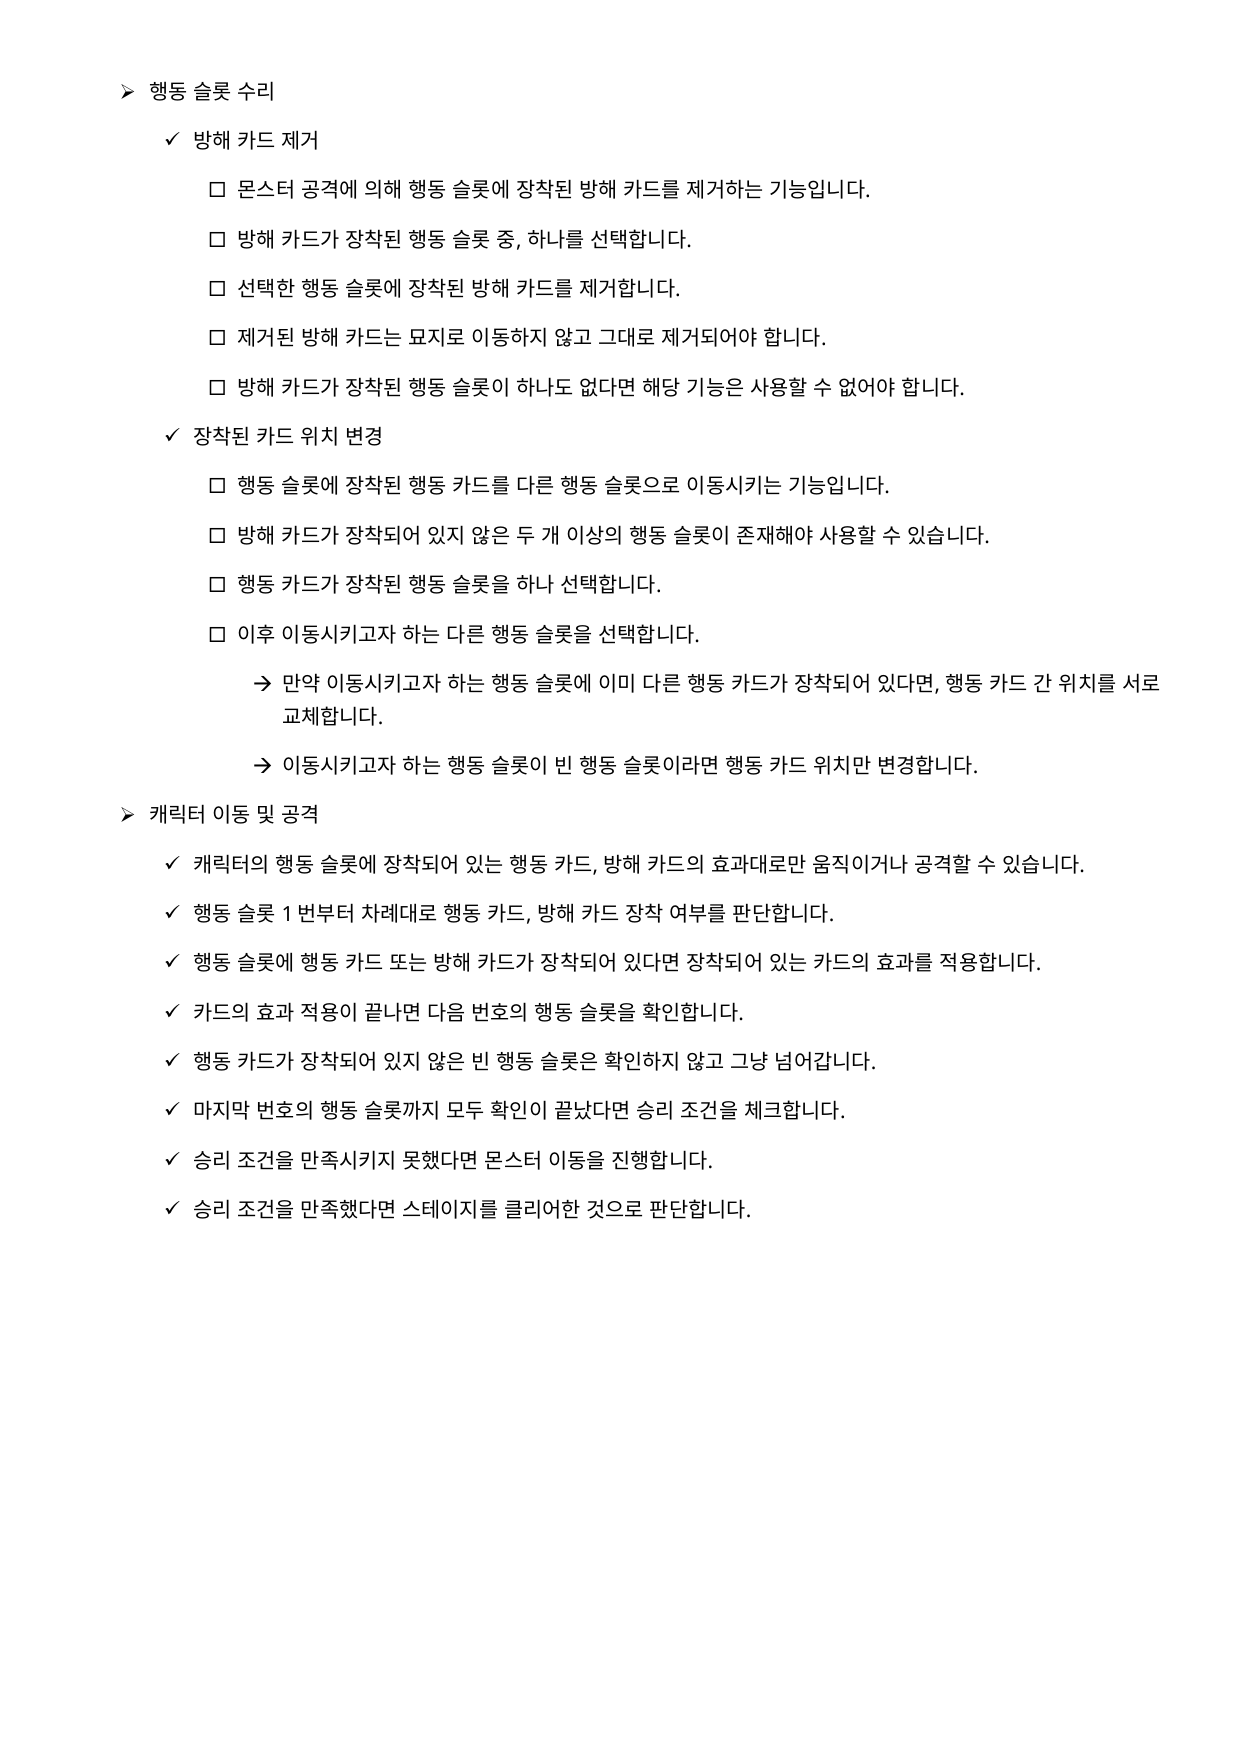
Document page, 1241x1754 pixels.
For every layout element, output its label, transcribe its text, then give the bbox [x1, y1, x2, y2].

list 행동 슬롯 1번부터 차례대로 행동 카드, 방해 카드 장착 여부를 판단합니다. [164, 897, 1165, 928]
list 행동 슬롯에 장착된 행동 카드를 다른 행동 슬롯으로 이동시키는 기능입니다. [208, 470, 1165, 500]
list 몬스터 공격에 의해 행동 슬롯에 장착된 방해 카드를 제거하는 기능입니다. [208, 173, 1165, 204]
list 방해 카드 제거 [164, 124, 1165, 154]
list 방해 카드가 장착된 행동 슬롯 중, 하나를 선택합니다. [208, 223, 1165, 253]
list 행동 슬롯 수리 [119, 75, 1165, 105]
list 캐릭터 이동 및 공격 [119, 799, 1165, 829]
list 이동시키고자 하는 행동 슬롯이 빈 행동 슬롯이라면 행동 카드 위치만 변경합니다. [252, 749, 1165, 779]
list 행동 카드가 장착된 행동 슬롯을 하나 선택합니다. [208, 568, 1165, 599]
list 이후 이동시키고자 하는 다른 행동 슬롯을 선택합니다. [208, 618, 1165, 648]
list 방해 카드가 장착되어 있지 않은 두 개 이상의 행동 슬롯이 존재해야 사용할 수 있습니다. [208, 519, 1165, 549]
list 마지막 번호의 행동 슬롯까지 모두 확인이 끝났다면 승리 조건을 체크합니다. [164, 1095, 1165, 1125]
list 장착된 카드 위치 변경 [164, 420, 1165, 451]
list 캐릭터의 행동 슬롯에 장착되어 있는 행동 카드, 방해 카드의 효과대로만 움직이거나 공격할 수 있습니다. [164, 848, 1165, 878]
list 승리 조건을 만족시키지 못했다면 몬스터 이동을 진행합니다. [164, 1144, 1165, 1174]
list 승리 조건을 만족했다면 스테이지를 클리어한 것으로 판단합니다. [164, 1193, 1165, 1224]
list 방해 카드가 장착된 행동 슬롯이 하나도 없다면 해당 기능은 사용할 수 없어야 합니다. [208, 371, 1165, 401]
list 만약 이동시키고자 하는 행동 슬롯에 이미 다른 행동 카드가 장착되어 있다면, 행동 카드 간 위치를 서로 교체합니다. [252, 667, 1165, 730]
list 행동 슬롯에 행동 카드 또는 방해 카드가 장착되어 있다면 장착되어 있는 카드의 효과를 적용합니다. [164, 947, 1165, 977]
list 행동 카드가 장착되어 있지 않은 빈 행동 슬롯은 확인하지 않고 그냥 넘어갑니다. [164, 1045, 1165, 1076]
list 선택한 행동 슬롯에 장착된 방해 카드를 제거합니다. [208, 272, 1165, 303]
list 카드의 효과 적용이 끝나면 다음 번호의 행동 슬롯을 확인합니다. [164, 996, 1165, 1026]
list 제거된 방해 카드는 묘지로 이동하지 않고 그대로 제거되어야 합니다. [208, 322, 1165, 352]
